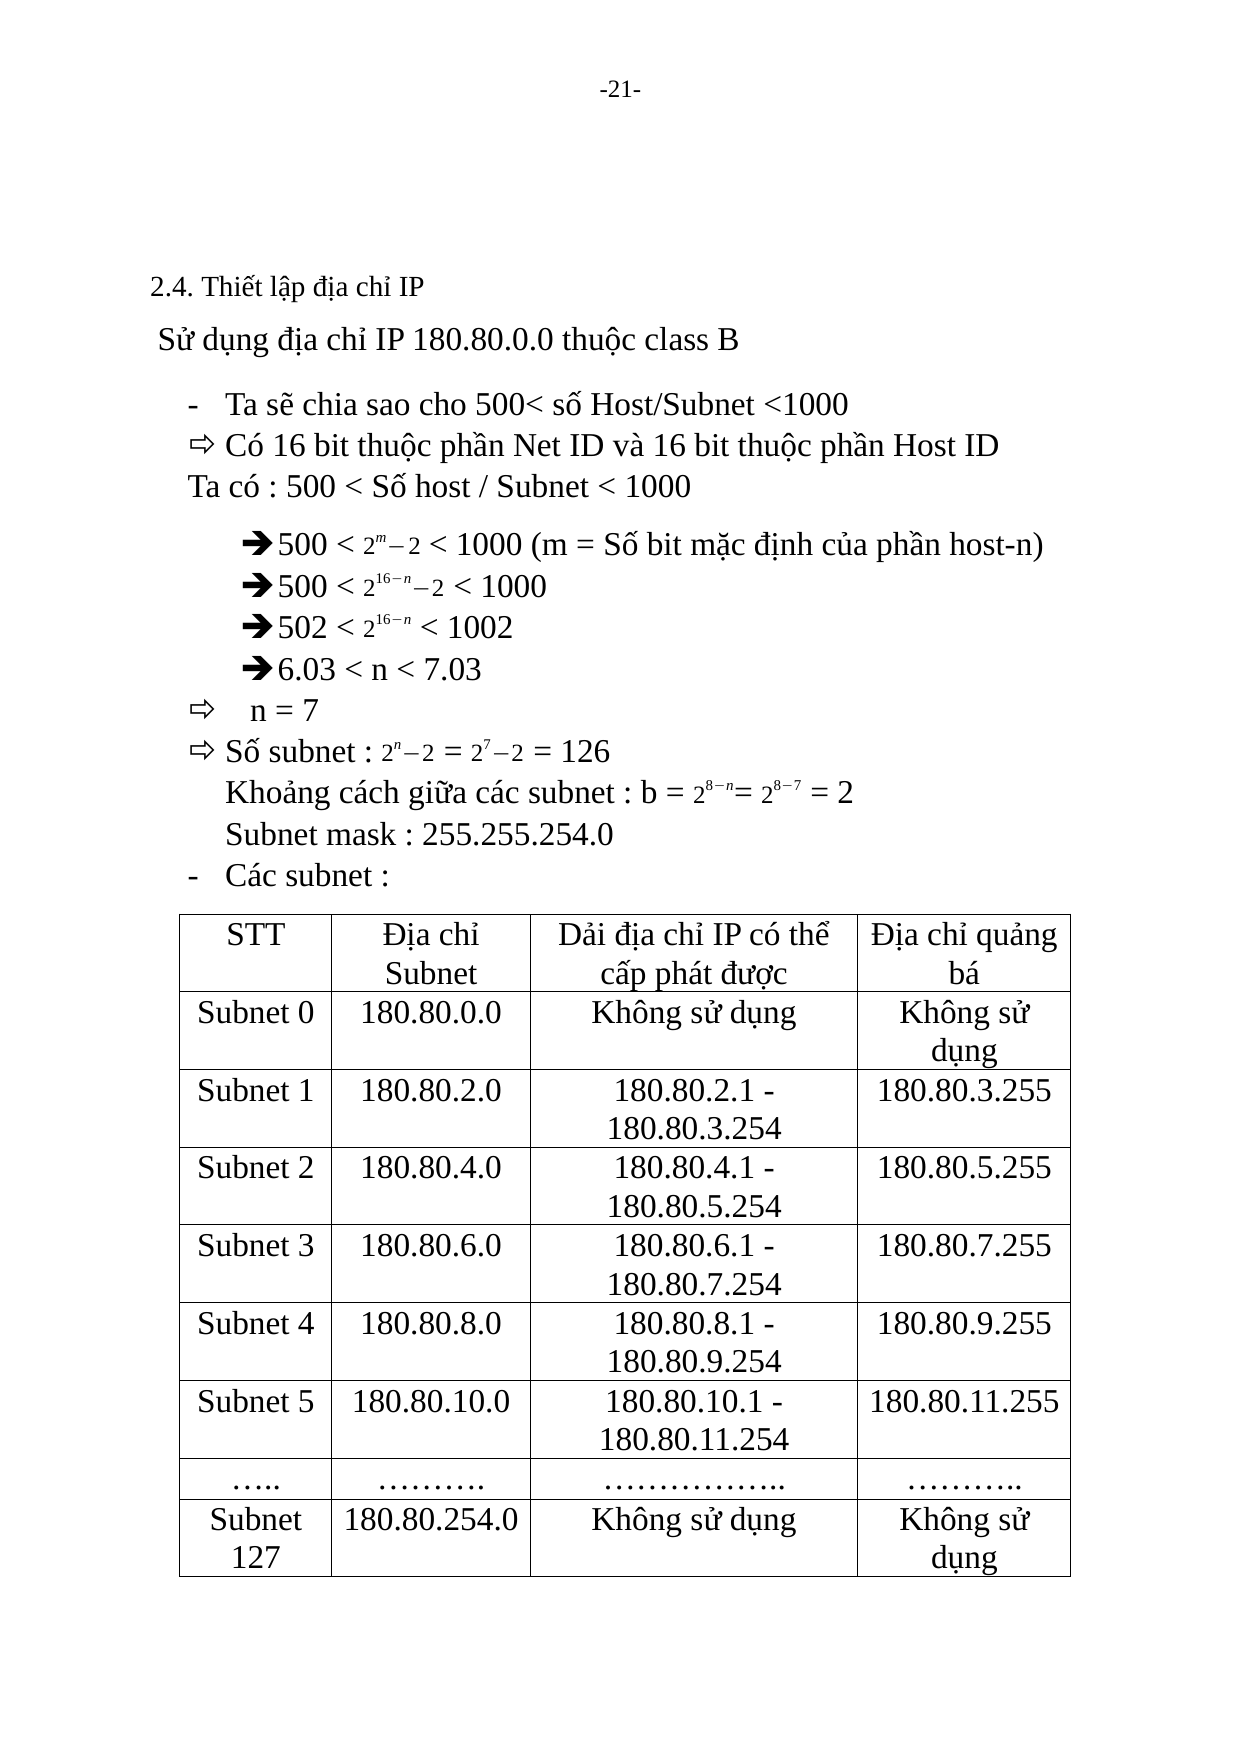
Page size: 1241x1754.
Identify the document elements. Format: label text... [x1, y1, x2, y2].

table_cell Không sử dụng [858, 1500, 1070, 1576]
table_cell 180.80.5.255 [858, 1148, 1070, 1224]
table_cell 180.80.4.1 - 180.80.5.254 [531, 1148, 857, 1224]
table_cell Subnet 2 [180, 1148, 331, 1224]
list Các subnet : [187, 856, 1090, 894]
list 500 < < 1000 (m = Số bit mặc định của phần host-n) [240, 525, 1090, 563]
table_cell ………. [332, 1459, 530, 1498]
table_cell 180.80.10.0 [332, 1381, 530, 1457]
table_header STT [180, 915, 331, 991]
text Khoảng cách giữa các subnet : b = = = 2 [225, 773, 1090, 811]
table_cell 180.80.4.0 [332, 1148, 530, 1224]
table_cell 180.80.7.255 [858, 1225, 1070, 1302]
table_cell Subnet 1 [180, 1070, 331, 1147]
text 2.4. Thiết lập địa chỉ IP [150, 269, 1090, 302]
text Ta có : 500 < Số host / Subnet < 1000 [187, 467, 1090, 505]
table_cell 180.80.8.0 [332, 1303, 530, 1380]
table_cell Subnet 0 [180, 992, 331, 1069]
list 500 < < 1000 [240, 566, 1090, 604]
table_cell 180.80.2.1 - 180.80.3.254 [531, 1070, 857, 1147]
table_cell 180.80.254.0 [332, 1500, 530, 1576]
text Subnet mask : 255.255.254.0 [225, 814, 1090, 852]
table_cell Không sử dụng [531, 992, 857, 1069]
table_cell Subnet 127 [180, 1500, 331, 1576]
table_cell 180.80.3.255 [858, 1070, 1070, 1147]
table_cell Không sử dụng [531, 1500, 857, 1576]
table_cell 180.80.11.255 [858, 1381, 1070, 1457]
table_cell Không sử dụng [858, 992, 1070, 1069]
table_cell Subnet 5 [180, 1381, 331, 1457]
table_cell Subnet 3 [180, 1225, 331, 1302]
list Ta sẽ chia sao cho 500< số Host/Subnet <1000 [187, 384, 1090, 422]
table_cell 180.80.8.1 - 180.80.9.254 [531, 1303, 857, 1380]
table_header Dải địa chỉ IP có thể cấp phát được [531, 915, 857, 991]
table_cell ….. [180, 1459, 331, 1498]
table_cell ……….. [858, 1459, 1070, 1498]
list n = 7 [187, 690, 1090, 728]
table_cell 180.80.2.0 [332, 1070, 530, 1147]
table_cell 180.80.0.0 [332, 992, 530, 1069]
table_cell 180.80.6.1 - 180.80.7.254 [531, 1225, 857, 1302]
list Có 16 bit thuộc phần Net ID và 16 bit thuộc phần Host ID [187, 425, 1090, 464]
table_cell Subnet 4 [180, 1303, 331, 1380]
table_cell …………….. [531, 1459, 857, 1498]
table_cell 180.80.10.1 - 180.80.11.254 [531, 1381, 857, 1457]
list 502 < < 1002 [240, 607, 1090, 646]
table_cell 180.80.6.0 [332, 1225, 530, 1302]
list Số subnet : = = 126 [187, 731, 1090, 770]
table_header Địa chỉ quảng bá [858, 915, 1070, 991]
list 6.03 < n < 7.03 [240, 649, 1090, 687]
text Sử dụng địa chỉ IP 180.80.0.0 thuộc class B [150, 319, 1090, 357]
table_cell 180.80.9.255 [858, 1303, 1070, 1380]
table_header Địa chỉ Subnet [332, 915, 530, 991]
